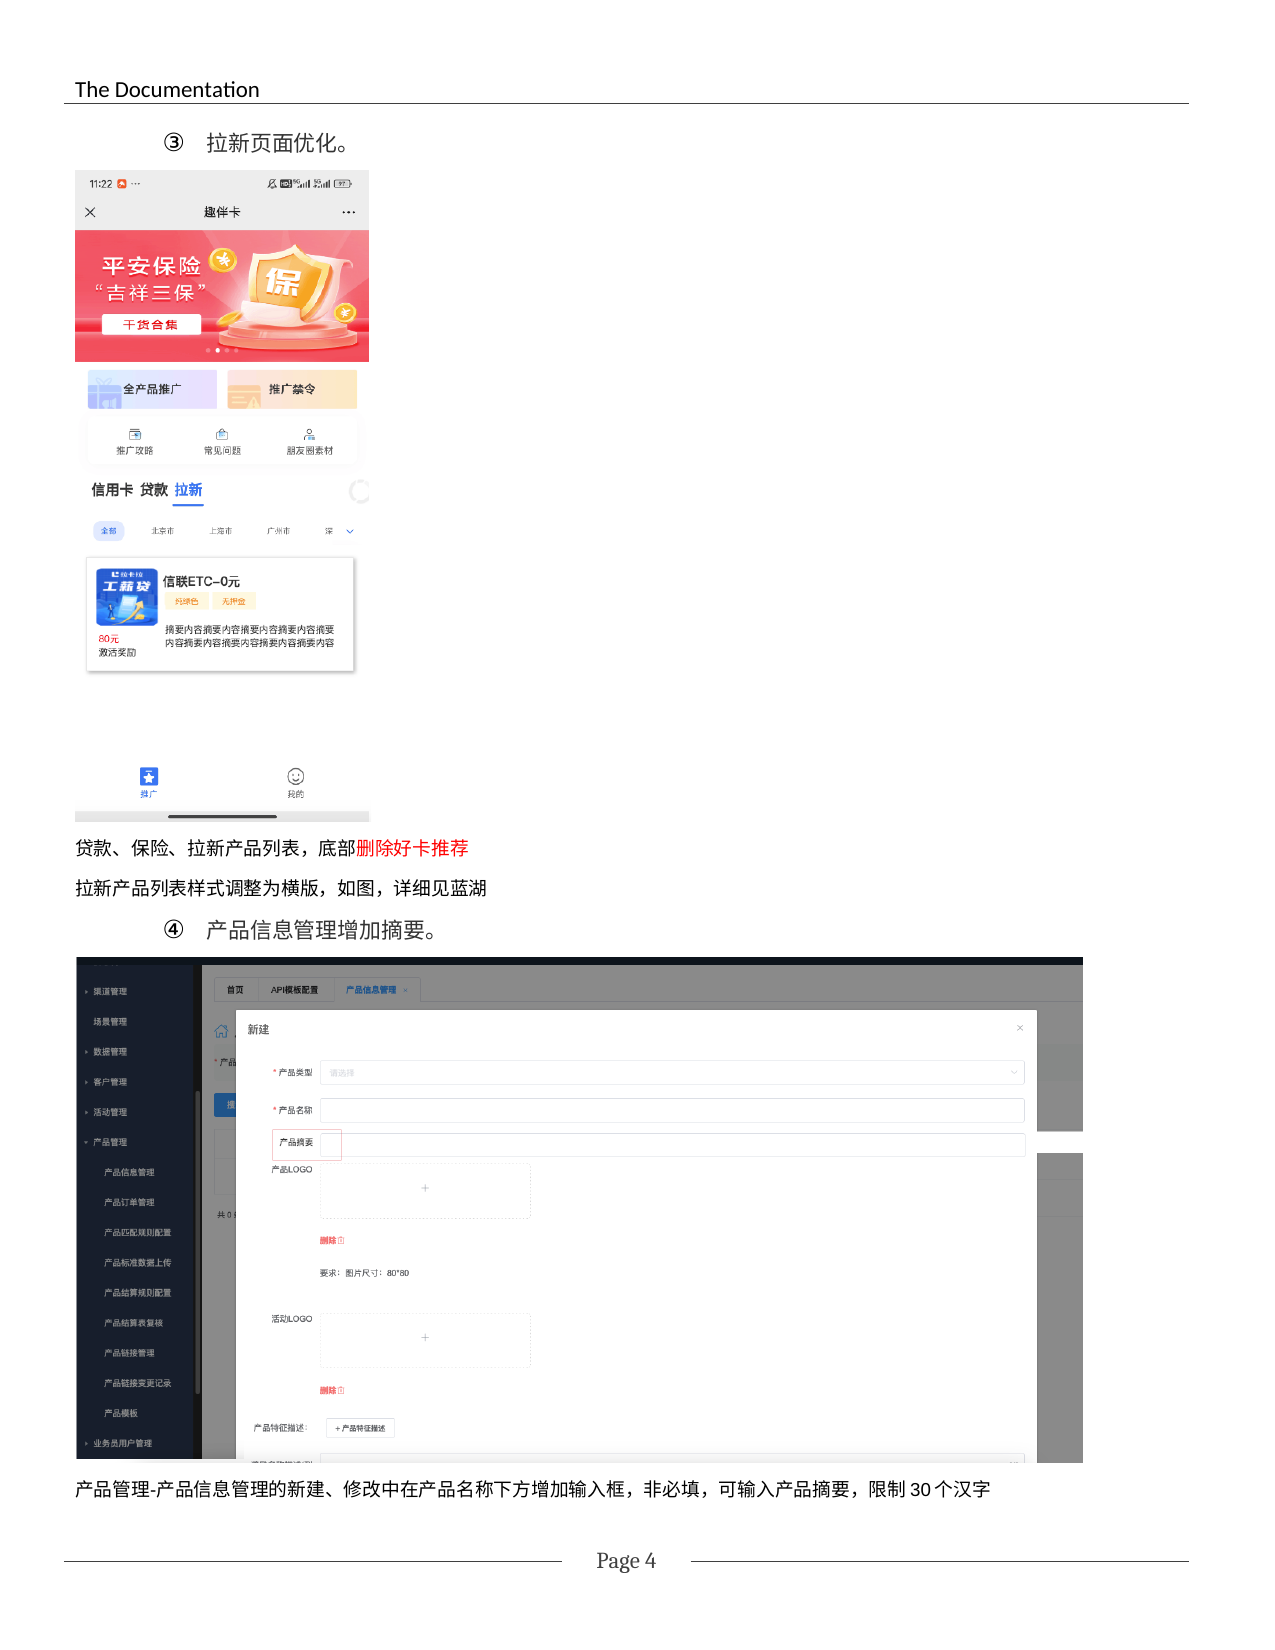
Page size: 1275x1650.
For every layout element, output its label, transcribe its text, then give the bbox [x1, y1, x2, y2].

picture [75, 957, 1084, 1463]
list 拉新产品列表样式调整为横版，如图，详细见蓝湖 [75, 874, 1200, 901]
list 产品信息管理增加摘要。 [162, 913, 1200, 945]
list 拉新页面优化。 [162, 126, 1200, 157]
list 贷款、保险、拉新产品列表，底部删除好卡推荐 [75, 834, 1200, 861]
picture [75, 170, 372, 822]
list 产品管理-产品信息管理的新建、修改中在产品名称下方增加输入框，非必填，可输入产品摘要，限制30个汉字 [75, 1475, 1200, 1502]
